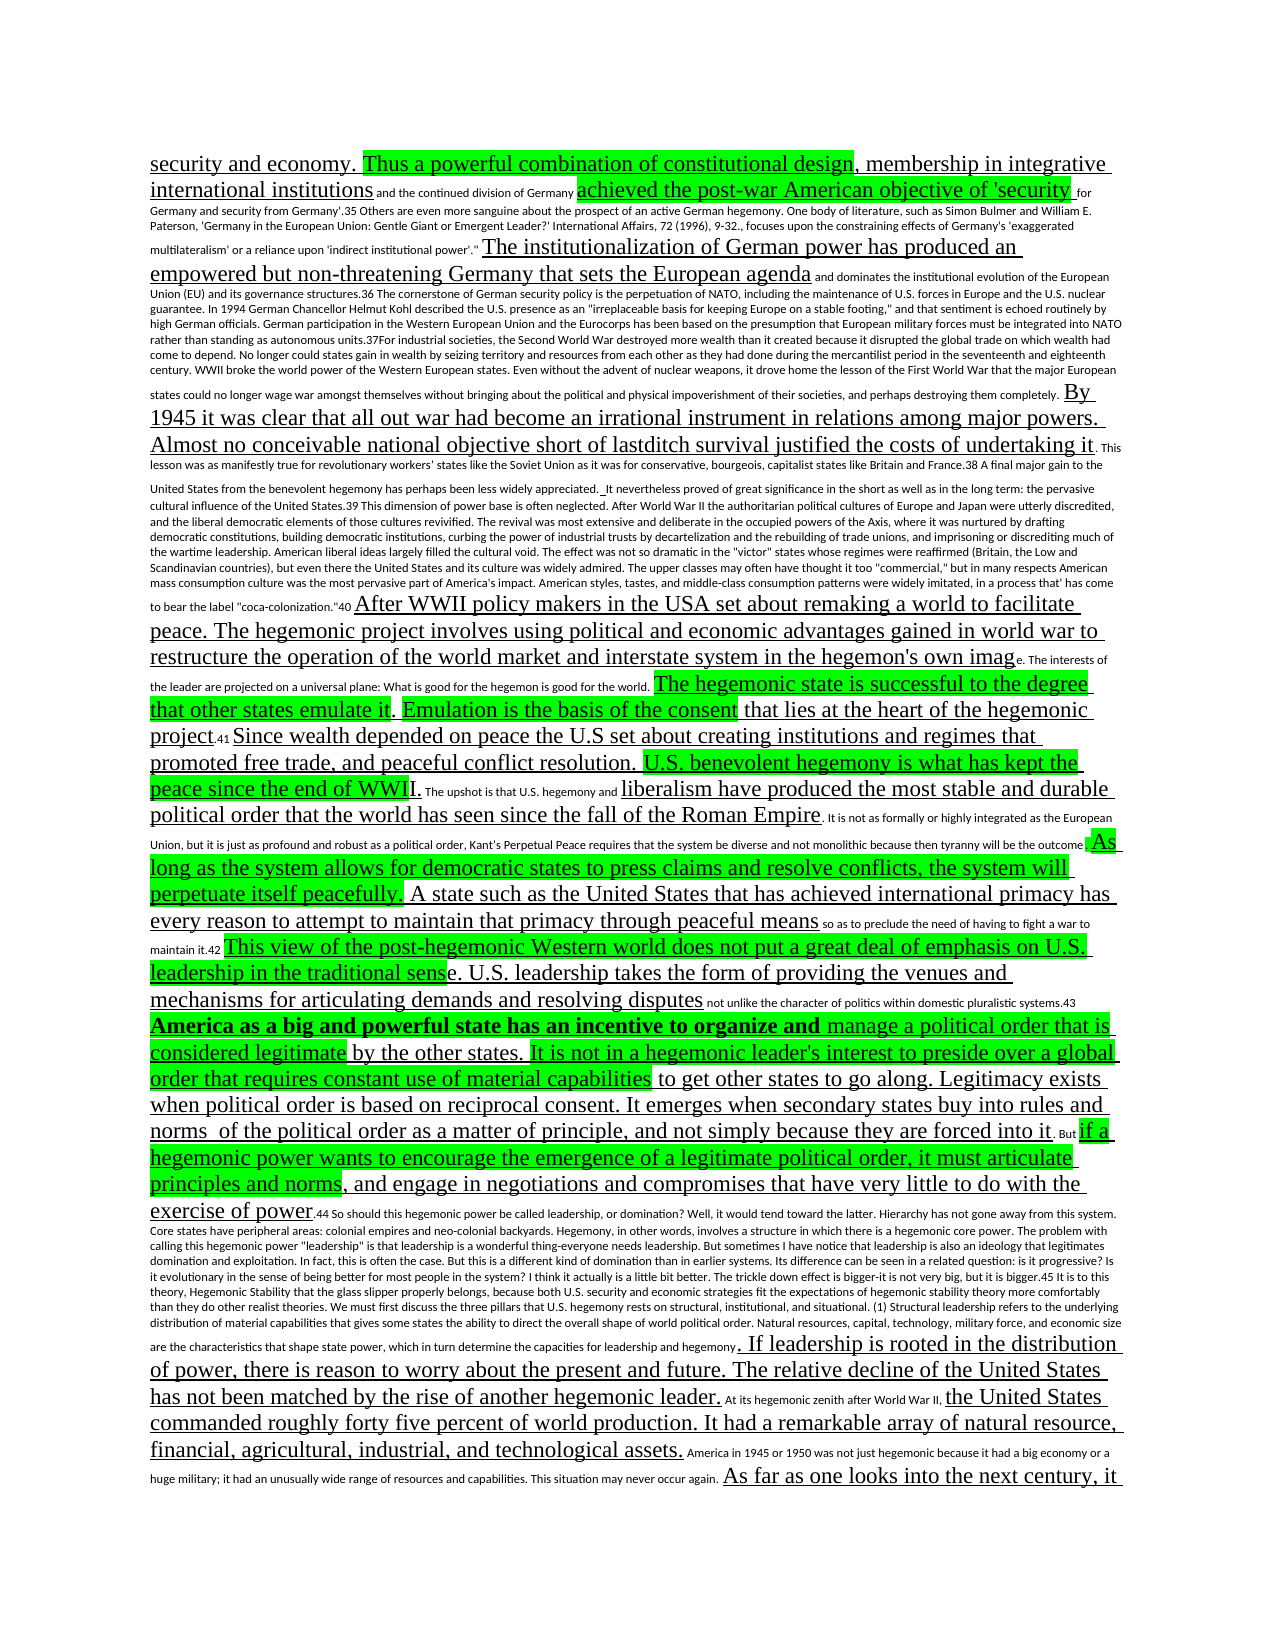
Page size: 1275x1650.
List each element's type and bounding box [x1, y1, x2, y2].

text [150, 150, 1125, 1488]
